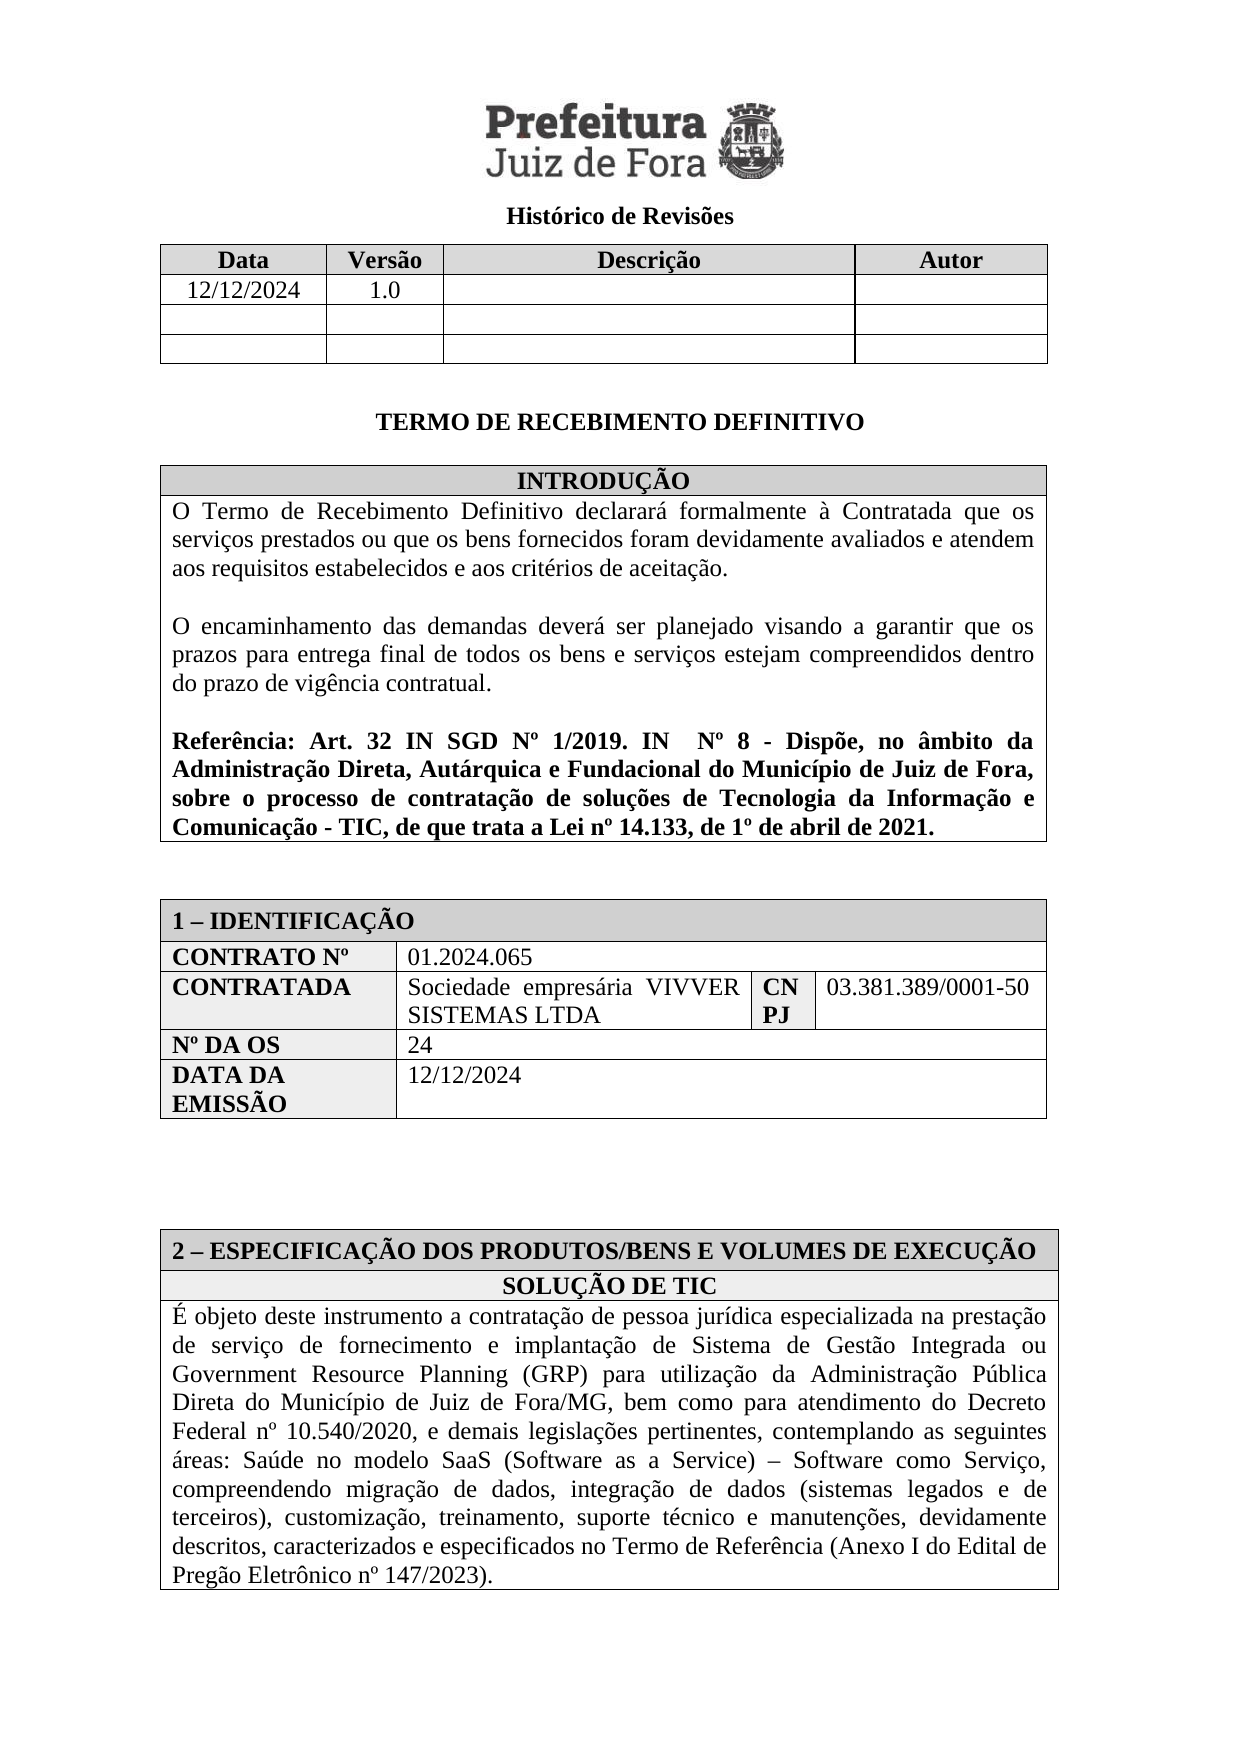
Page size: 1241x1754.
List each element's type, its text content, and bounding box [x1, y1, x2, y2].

table_cell O Termo de Recebimento Definitivo declarará formalmente à Contratada que os serviços prestados ou que os bens fornecidos foram devidamente avaliados e atendem aos requisitos estabelecidos e aos critérios de aceitação. O encaminhamento das demandas deverá ser planejado visando a garantir que os prazos para entrega final de todos os bens e serviços estejam compreendidos dentro do prazo de vigência contratual. Referência: Art. 32 IN SGD Nº 1/2019. IN Nº 8 - Dispõe, no âmbito da Administração Direta, Autárquica e Fundacional do Município de Juiz de Fora, sobre o processo de contratação de soluções de Tecnologia da Informação e Comunicação - TIC, de que trata a Lei nº 14.133, de 1º de abril de 2021. [161, 496, 1046, 841]
table_cell [444, 275, 854, 304]
table_cell [161, 335, 326, 363]
table_header 1 – IDENTIFICAÇÃO [161, 900, 1046, 941]
table_cell 12/12/2024 [161, 275, 326, 304]
table_cell [444, 305, 854, 333]
table_cell 01.2024.065 [397, 942, 1046, 971]
table_header Versão [327, 245, 443, 274]
table_header Descrição [444, 245, 854, 274]
table_cell 03.381.389/0001-50 [816, 972, 1046, 1029]
table_cell SOLUÇÃO DE TIC [161, 1271, 1058, 1300]
table_header INTRODUÇÃO [161, 466, 1046, 495]
table_cell 1.0 [327, 275, 443, 304]
table_cell [856, 305, 1047, 333]
table_cell DATA DA EMISSÃO [161, 1060, 396, 1118]
table_cell [856, 335, 1047, 363]
table_cell Nº DA OS [161, 1030, 396, 1059]
table_cell [327, 335, 443, 363]
table_cell CNPJ [752, 972, 815, 1029]
table_cell [444, 335, 854, 363]
table_cell [856, 275, 1047, 304]
table_cell [161, 305, 326, 333]
text TERMO DE RECEBIMENTO DEFINITIVO [177, 407, 1063, 436]
table_cell É objeto deste instrumento a contratação de pessoa jurídica especializada na prestação de serviço de fornecimento e implantação de Sistema de Gestão Integrada ou Government Resource Planning (GRP) para utilização da Administração Pública Direta do Município de Juiz de Fora/MG, bem como para atendimento do Decreto Federal nº 10.540/2020, e demais legislações pertinentes, contemplando as seguintes áreas: Saúde no modelo SaaS (Software as a Service) – Software como Serviço, compreendendo migração de dados, integração de dados (sistemas legados e de terceiros), customização, treinamento, suporte técnico e manutenções, devidamente descritos, caracterizados e especificados no Termo de Referência (Anexo I do Edital de Pregão Eletrônico nº 147/2023). [161, 1301, 1058, 1589]
picture [440, 75, 800, 201]
table_header Data [161, 245, 326, 274]
table_cell CONTRATO Nº [161, 942, 396, 971]
table_cell 12/12/2024 [397, 1060, 1046, 1118]
table_cell Sociedade empresária VIVVER SISTEMAS LTDA [397, 972, 751, 1029]
text Histórico de Revisões [177, 201, 1063, 230]
table_cell CONTRATADA [161, 972, 396, 1029]
table_header Autor [856, 245, 1047, 274]
table_cell 24 [397, 1030, 1046, 1059]
table_cell [327, 305, 443, 333]
table_header 2 – ESPECIFICAÇÃO DOS PRODUTOS/BENS E VOLUMES DE EXECUÇÃO [161, 1230, 1058, 1270]
